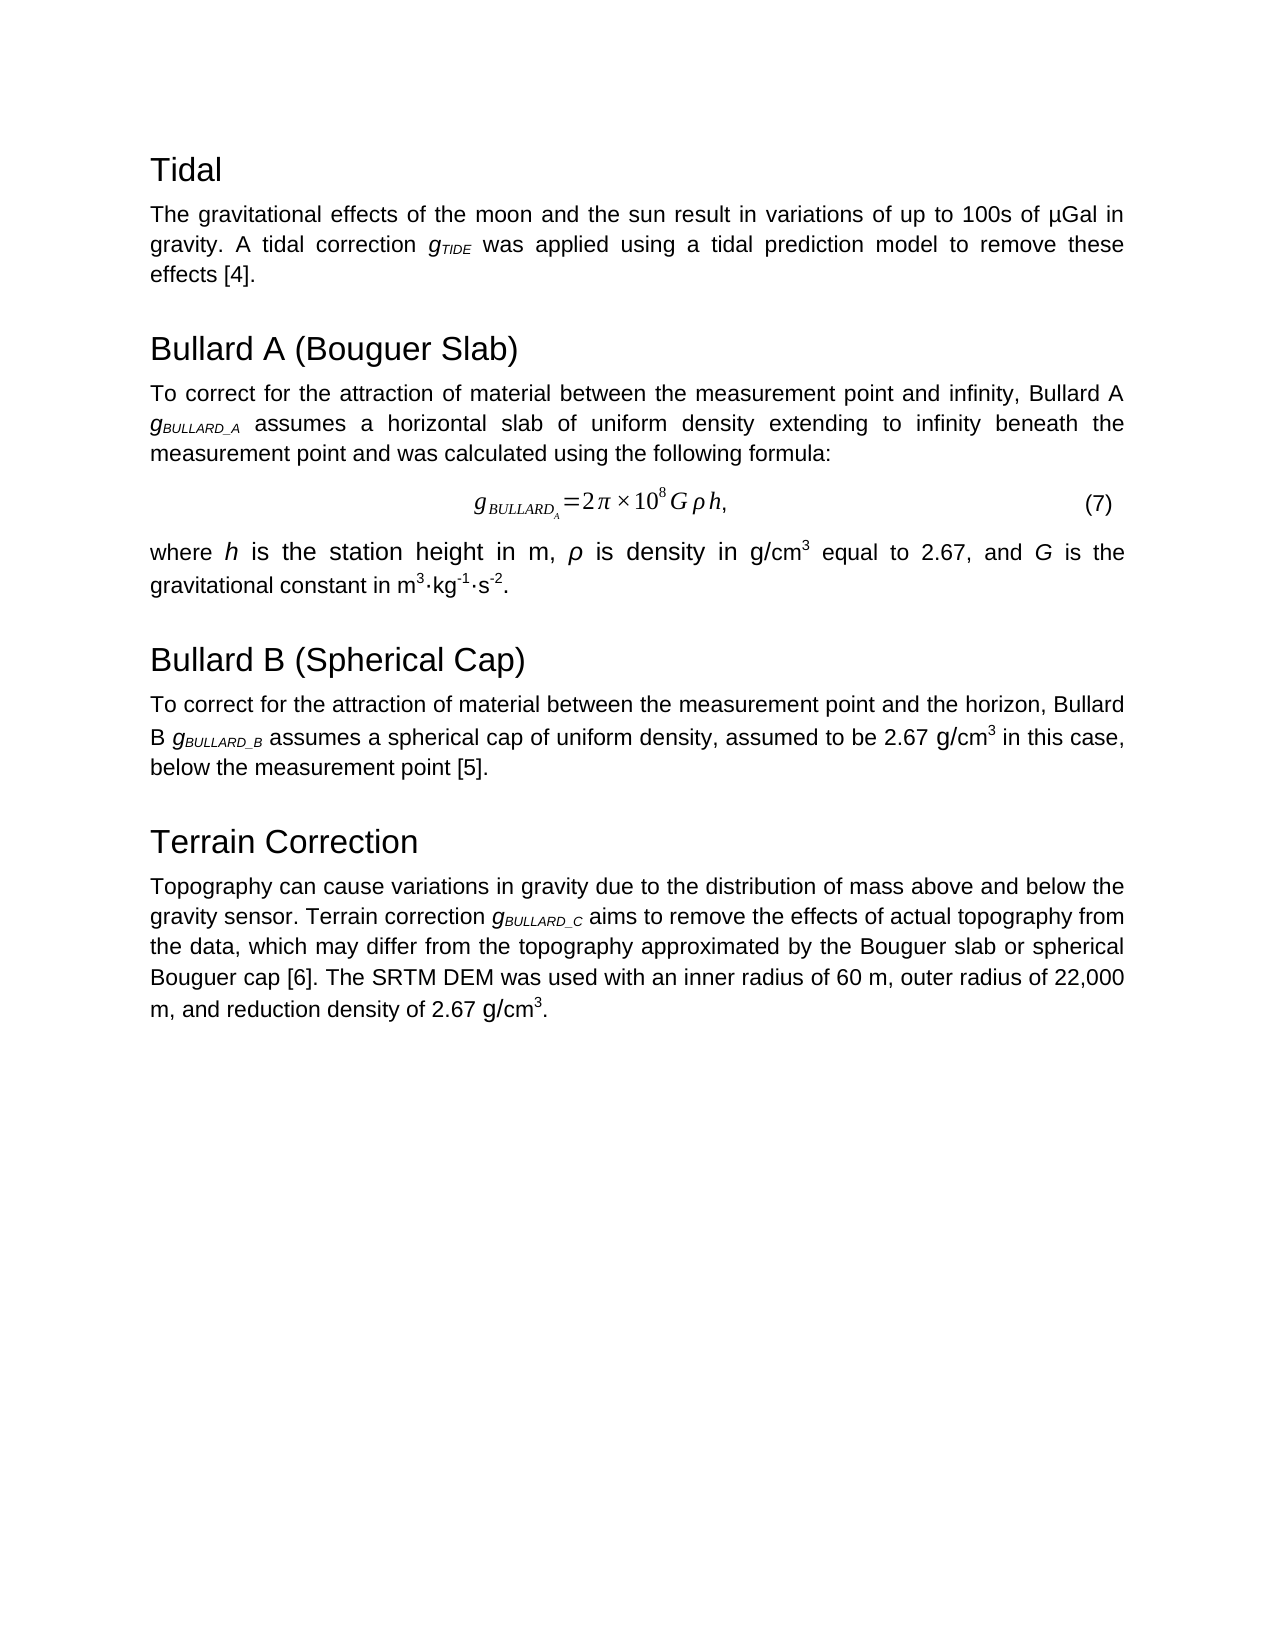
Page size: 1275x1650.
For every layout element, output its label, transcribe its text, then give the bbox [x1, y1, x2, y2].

text where h is the station height in m, ρ is density in g/cm3 equal to 2.67, and G is the gravitational constant in m3·kg-1·s-2. [150, 537, 1125, 598]
table_header (7) [1075, 473, 1148, 534]
subtitle Terrain Correction [150, 822, 1125, 860]
text Topography can cause variations in gravity due to the distribution of mass above and below the gravity sensor. Terrain correction gBULLARD_C aims to remove the effects of actual topography from the data, which may differ from the topography approximated by the Bouguer slab or spherical Bouguer cap [6]. The SRTM DEM was used with an inner radius of 60 m, outer radius of 22,000 m, and reduction density of 2.67 g/cm3. [150, 873, 1125, 1023]
text To correct for the attraction of material between the measurement point and infinity, Bullard A gBULLARD_A assumes a horizontal slab of uniform density extending to infinity beneath the measurement point and was calculated using the following formula: [150, 380, 1125, 467]
subtitle Bullard A (Bouguer Slab) [150, 329, 1125, 367]
subtitle Bullard B (Spherical Cap) [150, 640, 1125, 678]
text To correct for the attraction of material between the measurement point and the horizon, Bullard B gBULLARD_B assumes a spherical cap of uniform density, assumed to be 2.67 g/cm3 in this case, below the measurement point [5]. [150, 691, 1125, 781]
text The gravitational effects of the moon and the sun result in variations of up to 100s of µGal in gravity. A tidal correction gTIDE was applied using a tidal prediction model to remove these effects [4]. [150, 201, 1125, 288]
table_header , [127, 473, 1073, 534]
subtitle Tidal [150, 150, 1125, 188]
